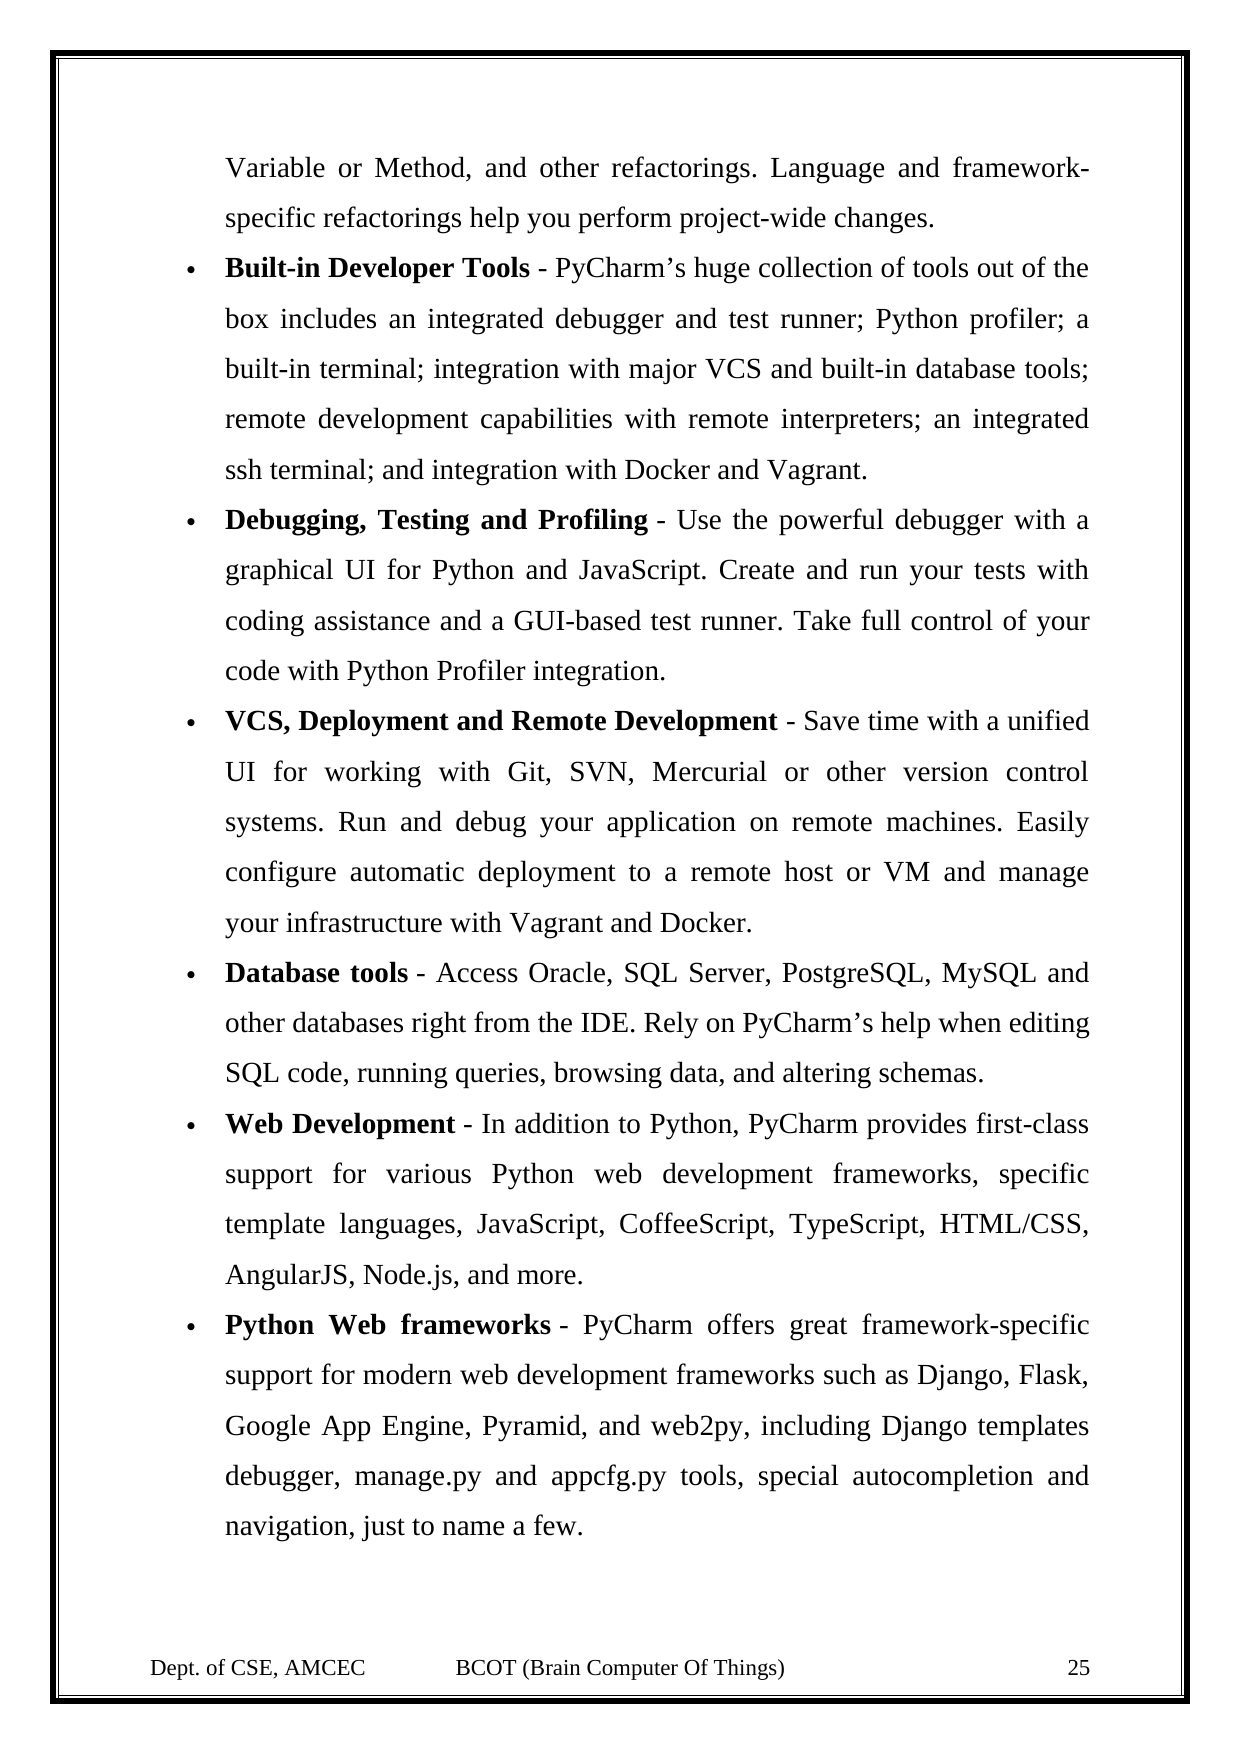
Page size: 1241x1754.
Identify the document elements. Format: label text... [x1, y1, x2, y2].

list Built-in Developer Tools - PyCharm’s huge collection of tools out of the box includes an integrated debugger and test runner; Python profiler; a built-in terminal; integration with major VCS and built-in database tools; remote development capabilities with remote interpreters; an integrated ssh terminal; and integration with Docker and Vagrant. [187, 452, 1090, 687]
list Database tools - Access Oracle, SQL Server, PostgreSQL, MySQL and other databases right from the IDE. Rely on PyCharm’s help when editing SQL code, running queries, browsing data, and altering schemas. [187, 1156, 1090, 1290]
list Fast and Safe Refactorings - Refactor your code the intelligent way, with safe Rename and Delete, Extract Method, Introduce Variable, Inline Variable or Method, and other refactorings. Language and framework-specific refactorings help you perform project-wide changes. [187, 251, 1090, 435]
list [187, 150, 1090, 234]
list Web Development - In addition to Python, PyCharm provides first-class support for various Python web development frameworks, specific template languages, JavaScript, CoffeeScript, TypeScript, HTML/CSS, AngularJS, Node.js, and more. [187, 1307, 1090, 1492]
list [187, 1508, 1090, 1592]
list Debugging, Testing and Profiling - Use the powerful debugger with a graphical UI for Python and JavaScript. Create and run your tests with coding assistance and a GUI-based test runner. Take full control of your code with Python Profiler integration. [187, 703, 1090, 888]
list VCS, Deployment and Remote Development - Save time with a unified UI for working with Git, SVN, Mercurial or other version control systems. Run and debug your application on remote machines. Easily configure automatic deployment to a remote host or VM and manage your infrastructure with Vagrant and Docker. [187, 905, 1090, 1139]
